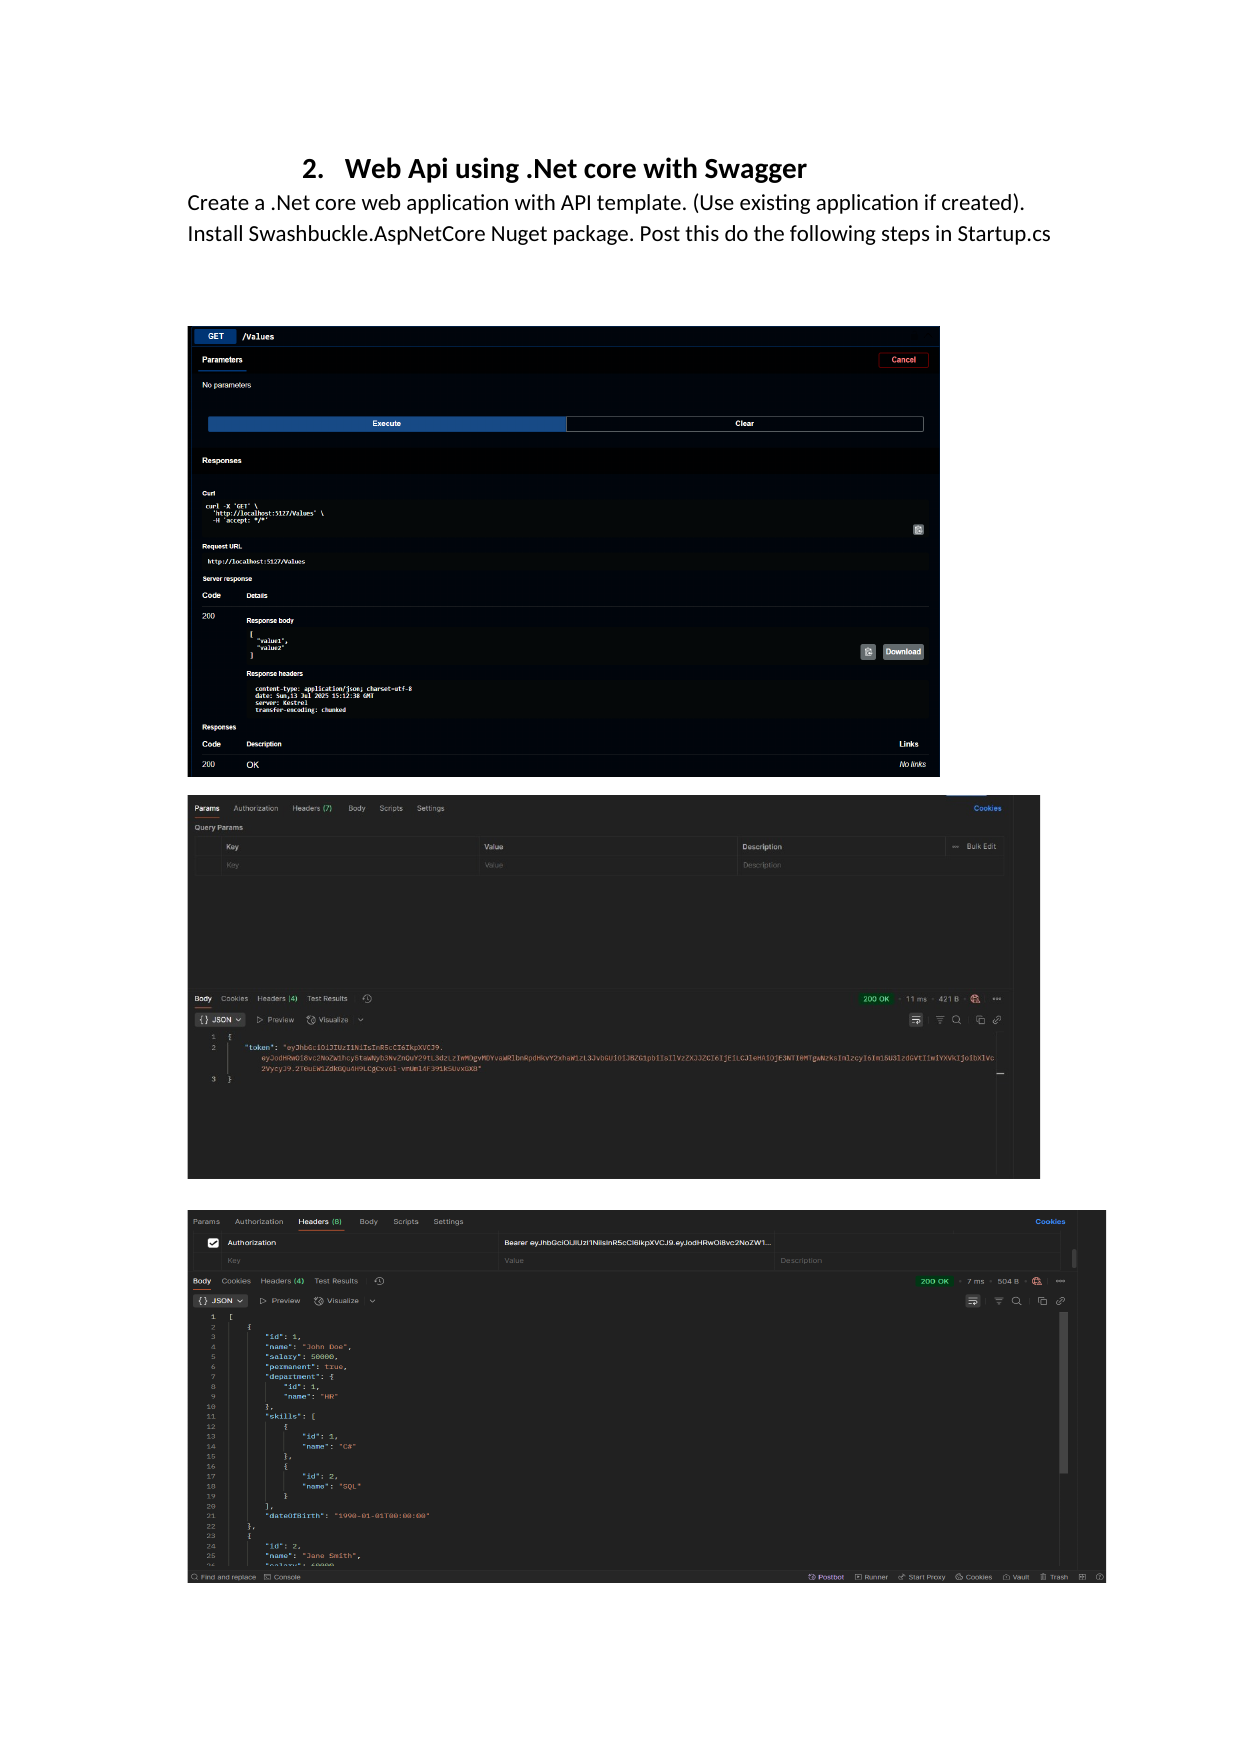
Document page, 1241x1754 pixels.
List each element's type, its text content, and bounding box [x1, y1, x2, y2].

picture [187, 326, 940, 777]
picture [187, 795, 1041, 1179]
text Create a .Net core web application with API template. (Use existing application if created). Install Swashbuckle.AspNetCore Nuget package. Post this do the following steps in Startup.cs [187, 188, 1053, 247]
list 2. Web Api using .Net core with Swagger [262, 150, 1053, 186]
picture [187, 1210, 1107, 1583]
